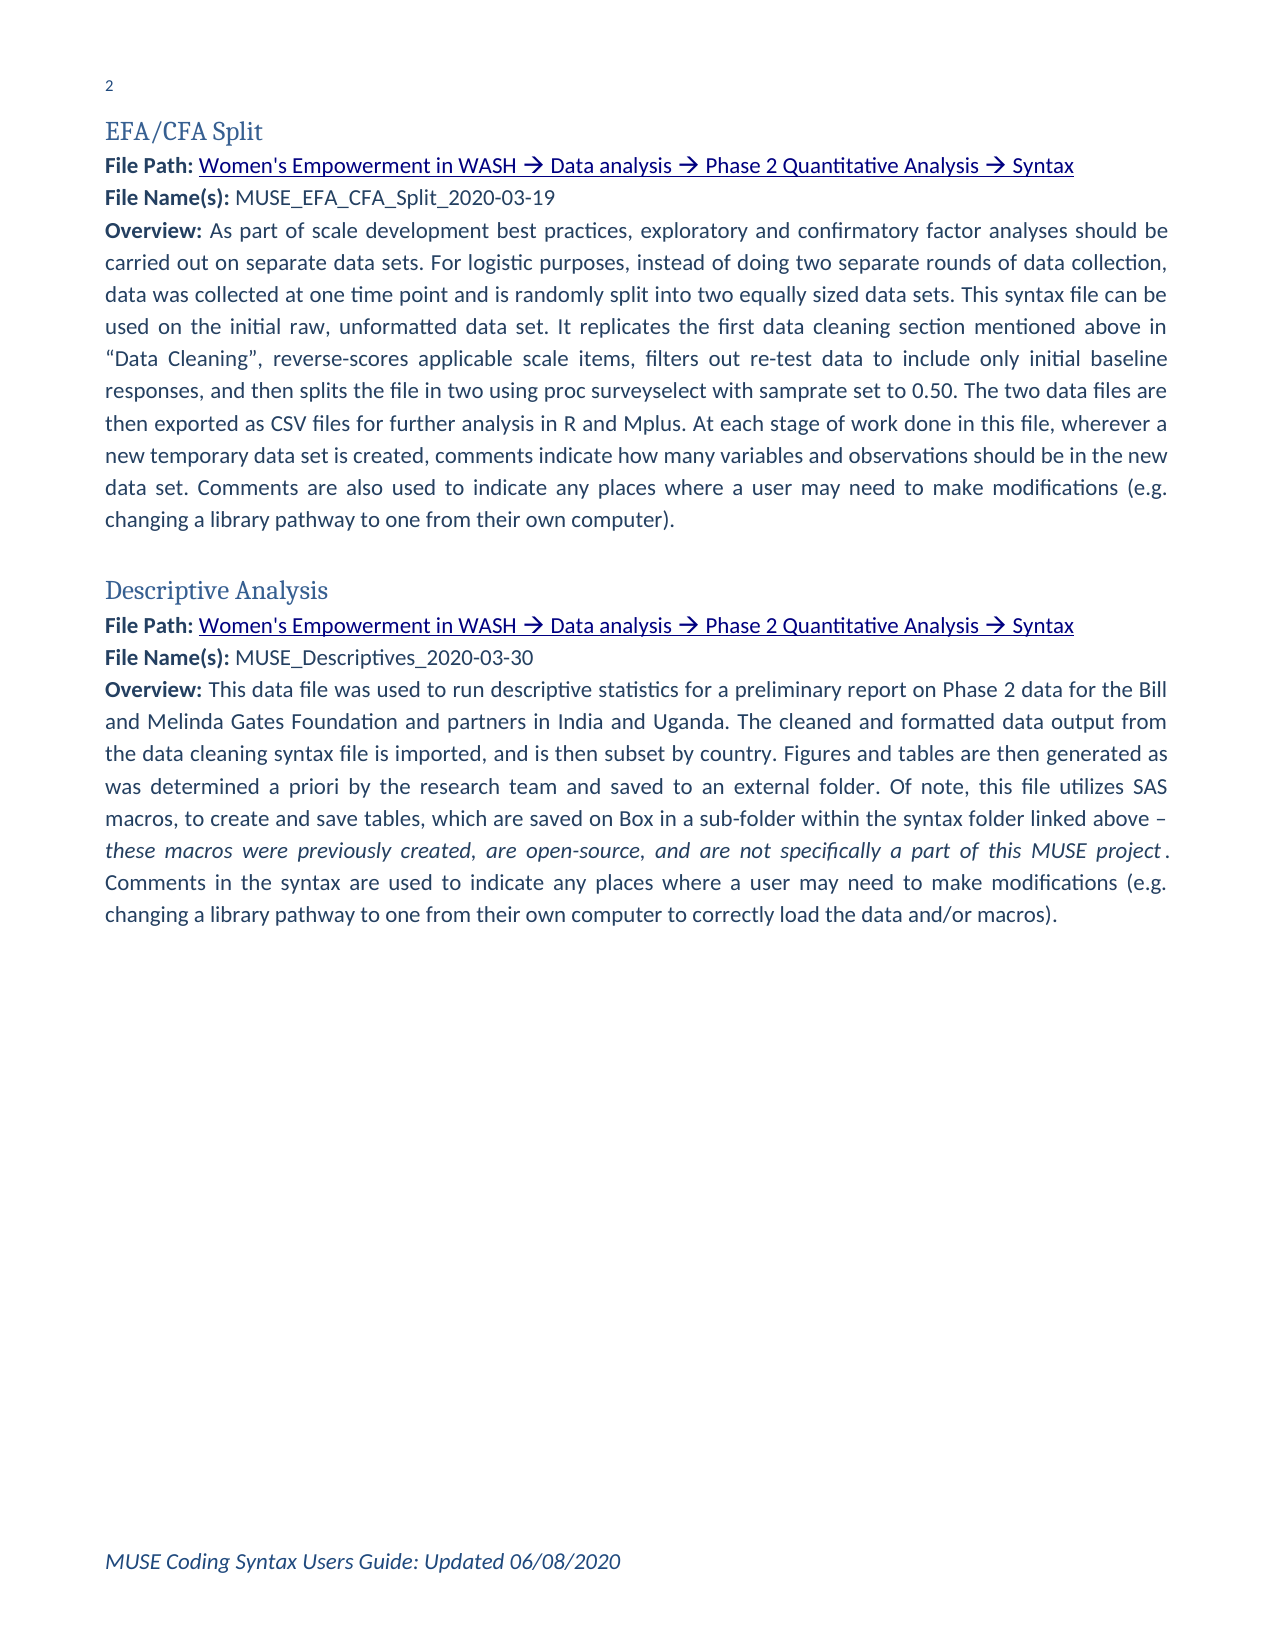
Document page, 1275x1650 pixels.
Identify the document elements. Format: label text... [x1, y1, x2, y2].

subtitle EFA/CFA Split [105, 116, 1170, 147]
text Overview: As part of scale development best practices, exploratory and confirmatory factor analyses should be carried out on separate data sets. For logistic purposes, instead of doing two separate rounds of data collection, data was collected at one time point and is randomly split into two equally sized data sets. This syntax file can be used on the initial raw, unformatted data set. It replicates the first data cleaning section mentioned above in “Data Cleaning”, reverse-scores applicable scale items, filters out re-test data to include only initial baseline responses, and then splits the file in two using proc surveyselect with samprate set to 0.50. The two data files are then exported as CSV files for further analysis in R and Mplus. At each stage of work done in this file, wherever a new temporary data set is created, comments indicate how many variables and observations should be in the new data set. Comments are also used to indicate any places where a user may need to make modifications (e.g. changing a library pathway to one from their own computer). [105, 216, 1170, 533]
text File Path: Women's Empowerment in WASH Data analysis Phase 2 Quantitative Analysis Syntax [105, 611, 1170, 639]
text File Path: Women's Empowerment in WASH Data analysis Phase 2 Quantitative Analysis Syntax [105, 151, 1170, 179]
text File Name(s): MUSE_EFA_CFA_Split_2020-03-19 [105, 183, 1170, 212]
subtitle Descriptive Analysis [105, 575, 1170, 606]
text File Name(s): MUSE_Descriptives_2020-03-30 [105, 643, 1170, 671]
text Overview: This data file was used to run descriptive statistics for a preliminary report on Phase 2 data for the Bill and Melinda Gates Foundation and partners in India and Uganda. The cleaned and formatted data output from the data cleaning syntax file is imported, and is then subset by country. Figures and tables are then generated as was determined a priori by the research team and saved to an external folder. Of note, this file utilizes SAS macros, to create and save tables, which are saved on Box in a sub-folder within the syntax folder linked above – these macros were previously created, are open-source, and are not specifically a part of this MUSE project. Comments in the syntax are used to indicate any places where a user may need to make modifications (e.g. changing a library pathway to one from their own computer to correctly load the data and/or macros). [105, 675, 1170, 928]
